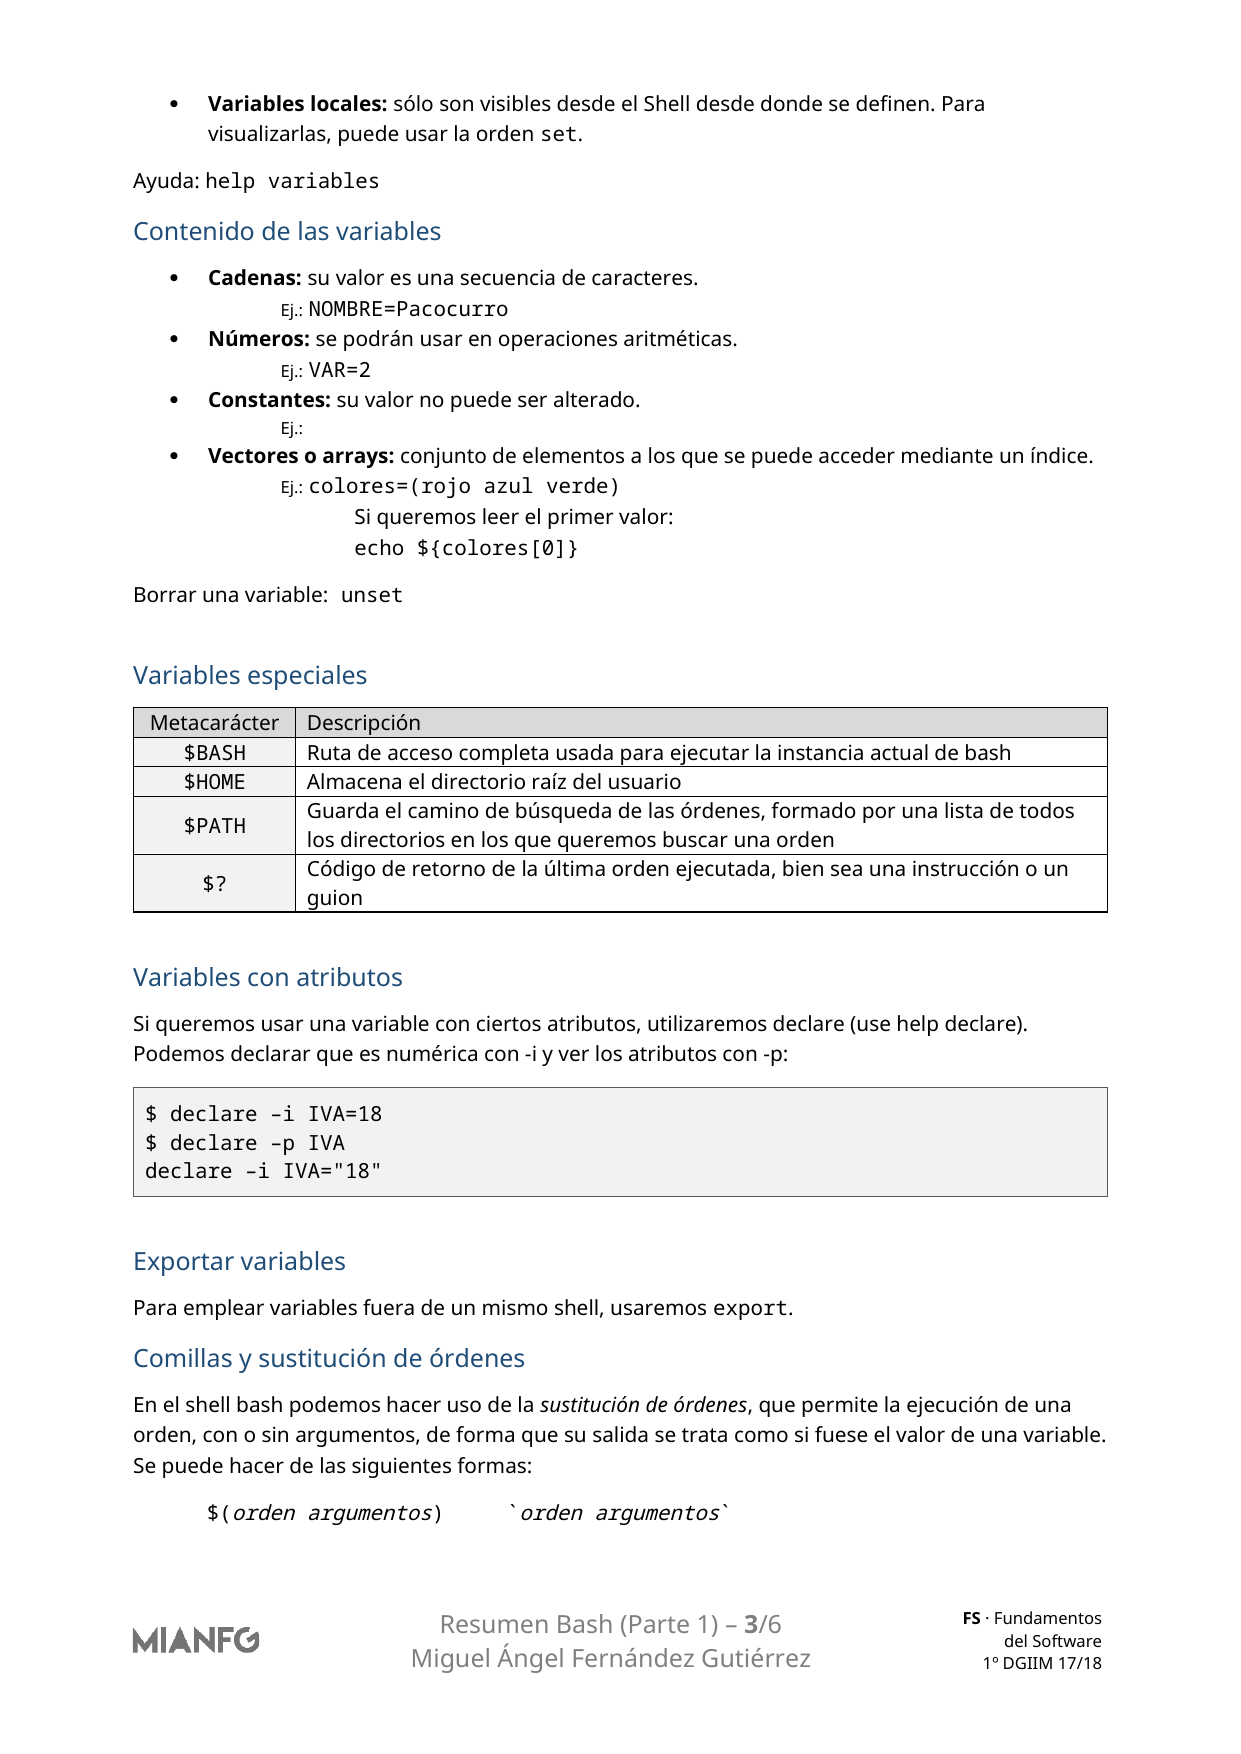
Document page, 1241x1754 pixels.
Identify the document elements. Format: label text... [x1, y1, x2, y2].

list Constantes: su valor no puede ser alterado. [170, 386, 1107, 414]
list Si queremos leer el primer valor: [280, 502, 1107, 530]
table_cell $PATH [134, 797, 295, 853]
list Cadenas: su valor es una secuencia de caracteres. [170, 263, 1107, 292]
list Variables locales: sólo son visibles desde el Shell desde donde se definen. Para visualizarlas, puede usar la orden set. [170, 89, 1107, 148]
table_header Metacarácter [134, 708, 295, 737]
list Ej.: VAR=2 [280, 355, 1107, 383]
text Si queremos usar una variable con ciertos atributos, utilizaremos declare (use help declare). Podemos declarar que es numérica con -i y ver los atributos con -p: [133, 1009, 1107, 1068]
list Vectores o arrays: conjunto de elementos a los que se puede acceder mediante un índice. [170, 441, 1107, 469]
text En el shell bash podemos hacer uso de la sustitución de órdenes, que permite la ejecución de una orden, con o sin argumentos, de forma que su salida se trata como si fuese el valor de una variable. Se puede hacer de las siguientes formas: [133, 1390, 1107, 1479]
list Ej.: NOMBRE=Pacocurro [280, 294, 1107, 322]
picture [132, 1626, 260, 1653]
list Ej.: colores=(rojo azul verde) [280, 471, 1107, 500]
table_cell $HOME [134, 767, 295, 796]
table_cell Ruta de acceso completa usada para ejecutar la instancia actual de bash [296, 738, 1107, 766]
text Para emplear variables fuera de un mismo shell, usaremos export. [133, 1293, 1107, 1322]
subtitle Exportar variables [133, 1244, 1107, 1278]
subtitle Comillas y sustitución de órdenes [133, 1341, 1107, 1375]
list Números: se podrán usar en operaciones aritméticas. [170, 324, 1107, 353]
table_cell $BASH [134, 738, 295, 766]
text Ayuda: help variables [133, 167, 1107, 195]
table_cell Almacena el directorio raíz del usuario [296, 767, 1107, 796]
subtitle Variables especiales [133, 658, 1107, 692]
list echo ${colores[0]} [280, 533, 1107, 561]
table_header $ declare –i IVA=18 $ declare –p IVA declare –i IVA="18" [134, 1088, 1107, 1196]
table_cell $? [134, 855, 295, 911]
text $(orden argumentos) `orden argumentos` [133, 1498, 1107, 1527]
table_cell Guarda el camino de búsqueda de las órdenes, formado por una lista de todos los directorios en los que queremos buscar una orden [296, 797, 1107, 853]
table_cell Código de retorno de la última orden ejecutada, bien sea una instrucción o un guion [296, 855, 1107, 911]
text Borrar una variable: unset [133, 580, 1107, 639]
subtitle Variables con atributos [133, 960, 1107, 994]
subtitle Contenido de las variables [133, 214, 1107, 248]
list Ej.: [280, 416, 1107, 439]
table_header Descripción [296, 708, 1107, 737]
